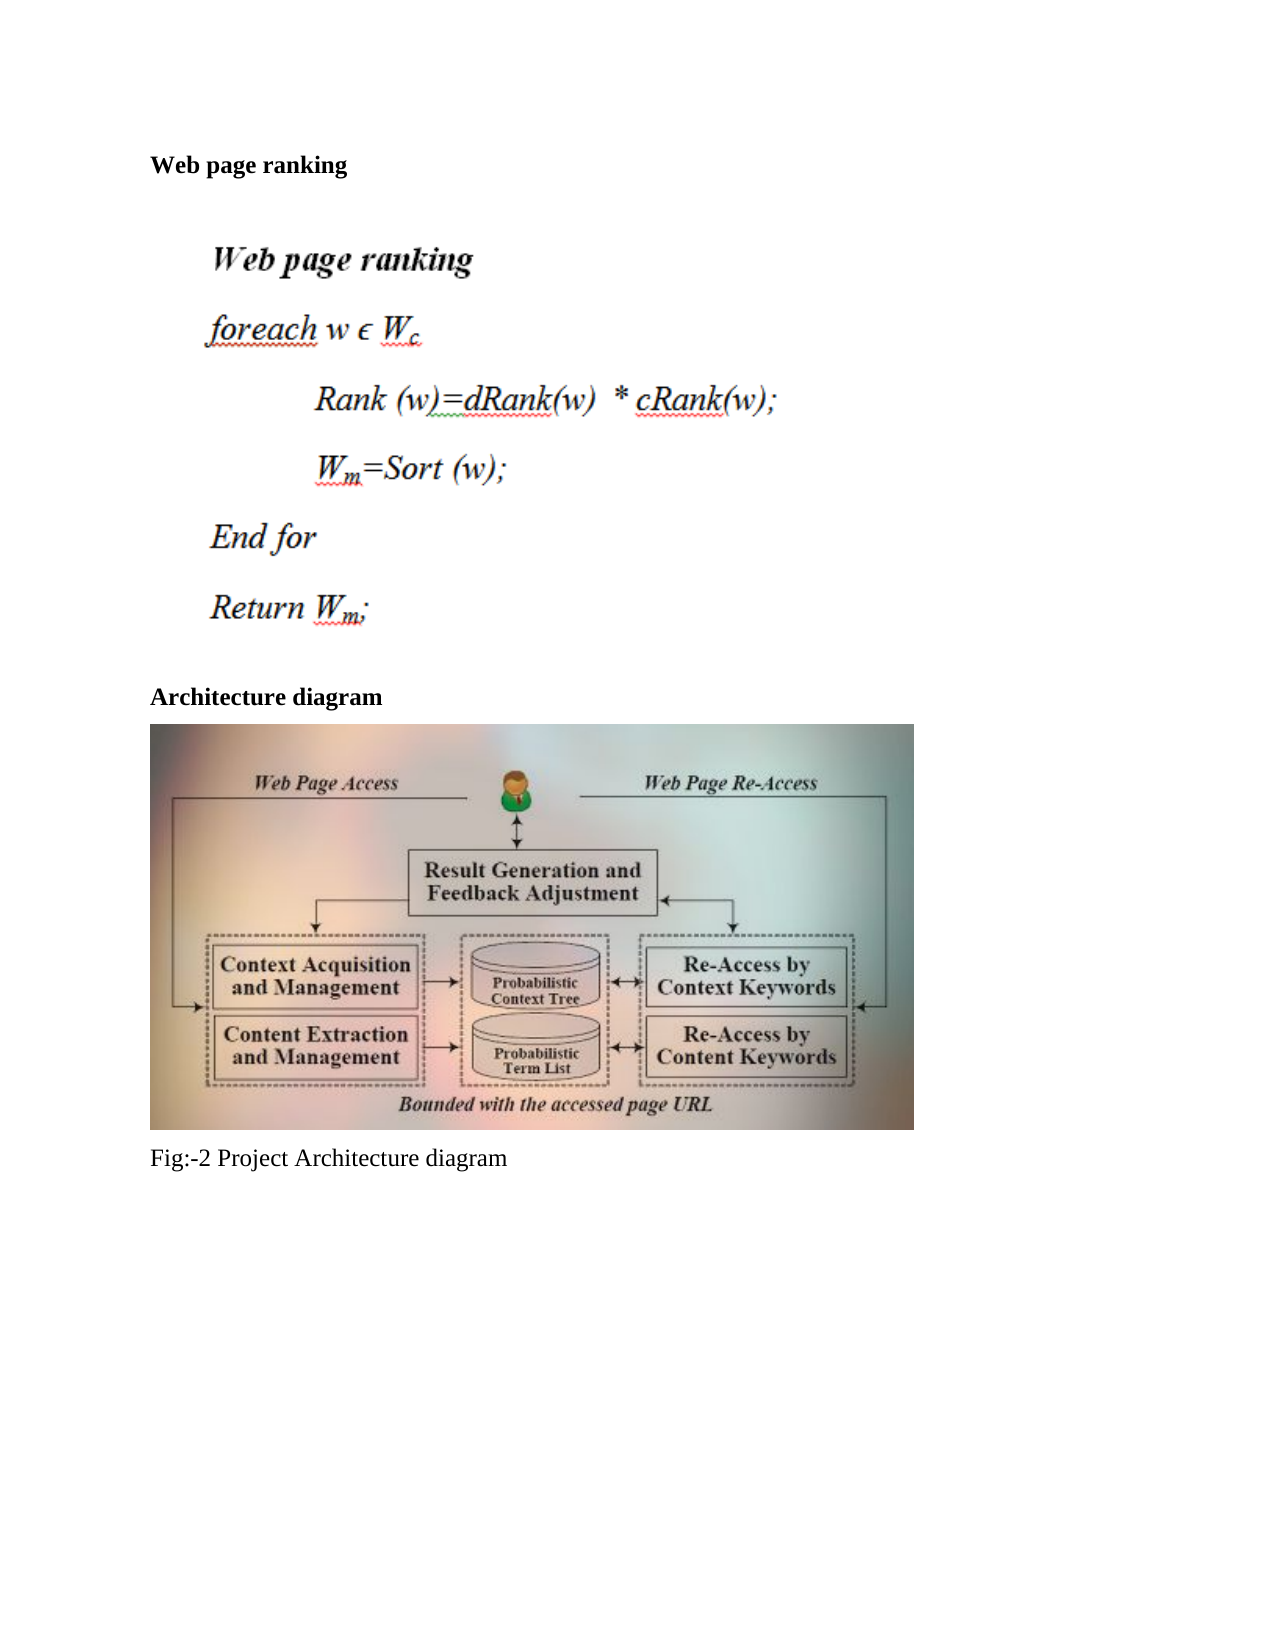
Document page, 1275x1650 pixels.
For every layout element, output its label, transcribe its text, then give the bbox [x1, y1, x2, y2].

text Fig:-2 Project Architecture diagram [150, 1143, 1125, 1172]
picture [150, 724, 914, 1130]
picture [150, 213, 797, 647]
text Web page ranking [150, 150, 1125, 179]
text Architecture diagram [150, 682, 1125, 710]
